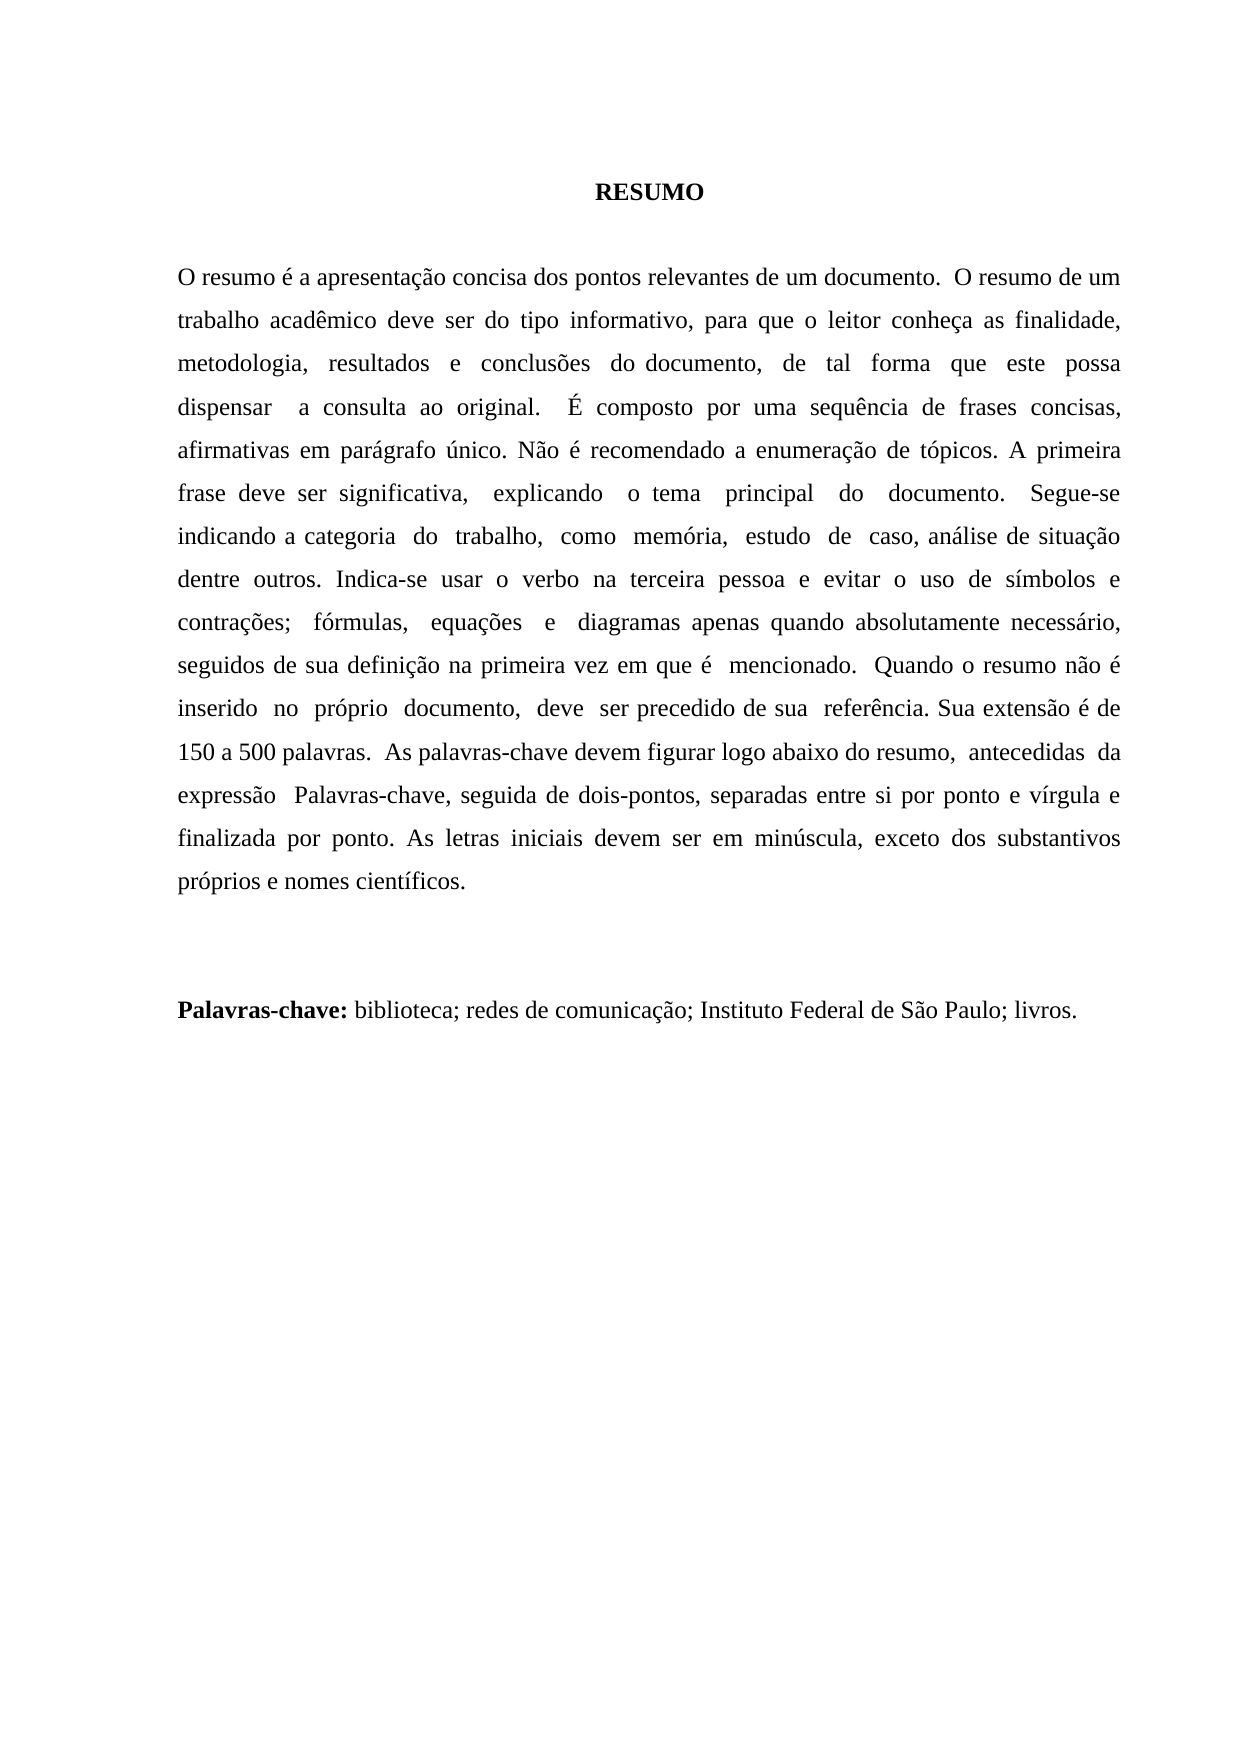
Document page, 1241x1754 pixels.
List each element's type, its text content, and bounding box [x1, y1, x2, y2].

text O resumo é a apresentação concisa dos pontos relevantes de um documento. O resumo de um trabalho acadêmico deve ser do tipo informativo, para que o leitor conheça as finalidade, metodologia, resultados e conclusões do documento, de tal forma que este possa dispensar a consulta ao original. É composto por uma sequência de frases concisas, afirmativas em parágrafo único. Não é recomendado a enumeração de tópicos. A primeira frase deve ser significativa, explicando o tema principal do documento. Segue-se indicando a categoria do trabalho, como memória, estudo de caso, análise de situação dentre outros. Indica-se usar o verbo na terceira pessoa e evitar o uso de símbolos e contrações; fórmulas, equações e diagramas apenas quando absolutamente necessário, seguidos de sua definição na primeira vez em que é mencionado. Quando o resumo não é inserido no próprio documento, deve ser precedido de sua referência. Sua extensão é de 150 a 500 palavras. As palavras-chave devem figurar logo abaixo do resumo, antecedidas da expressão Palavras-chave, seguida de dois-pontos, separadas entre si por ponto e vírgula e finalizada por ponto. As letras iniciais devem ser em minúscula, exceto dos substantivos próprios e nomes científicos. [177, 262, 1122, 895]
text RESUMO [177, 177, 1122, 206]
text Palavras-chave: biblioteca; redes de comunicação; Instituto Federal de São Paulo; livros. [177, 995, 1122, 1024]
